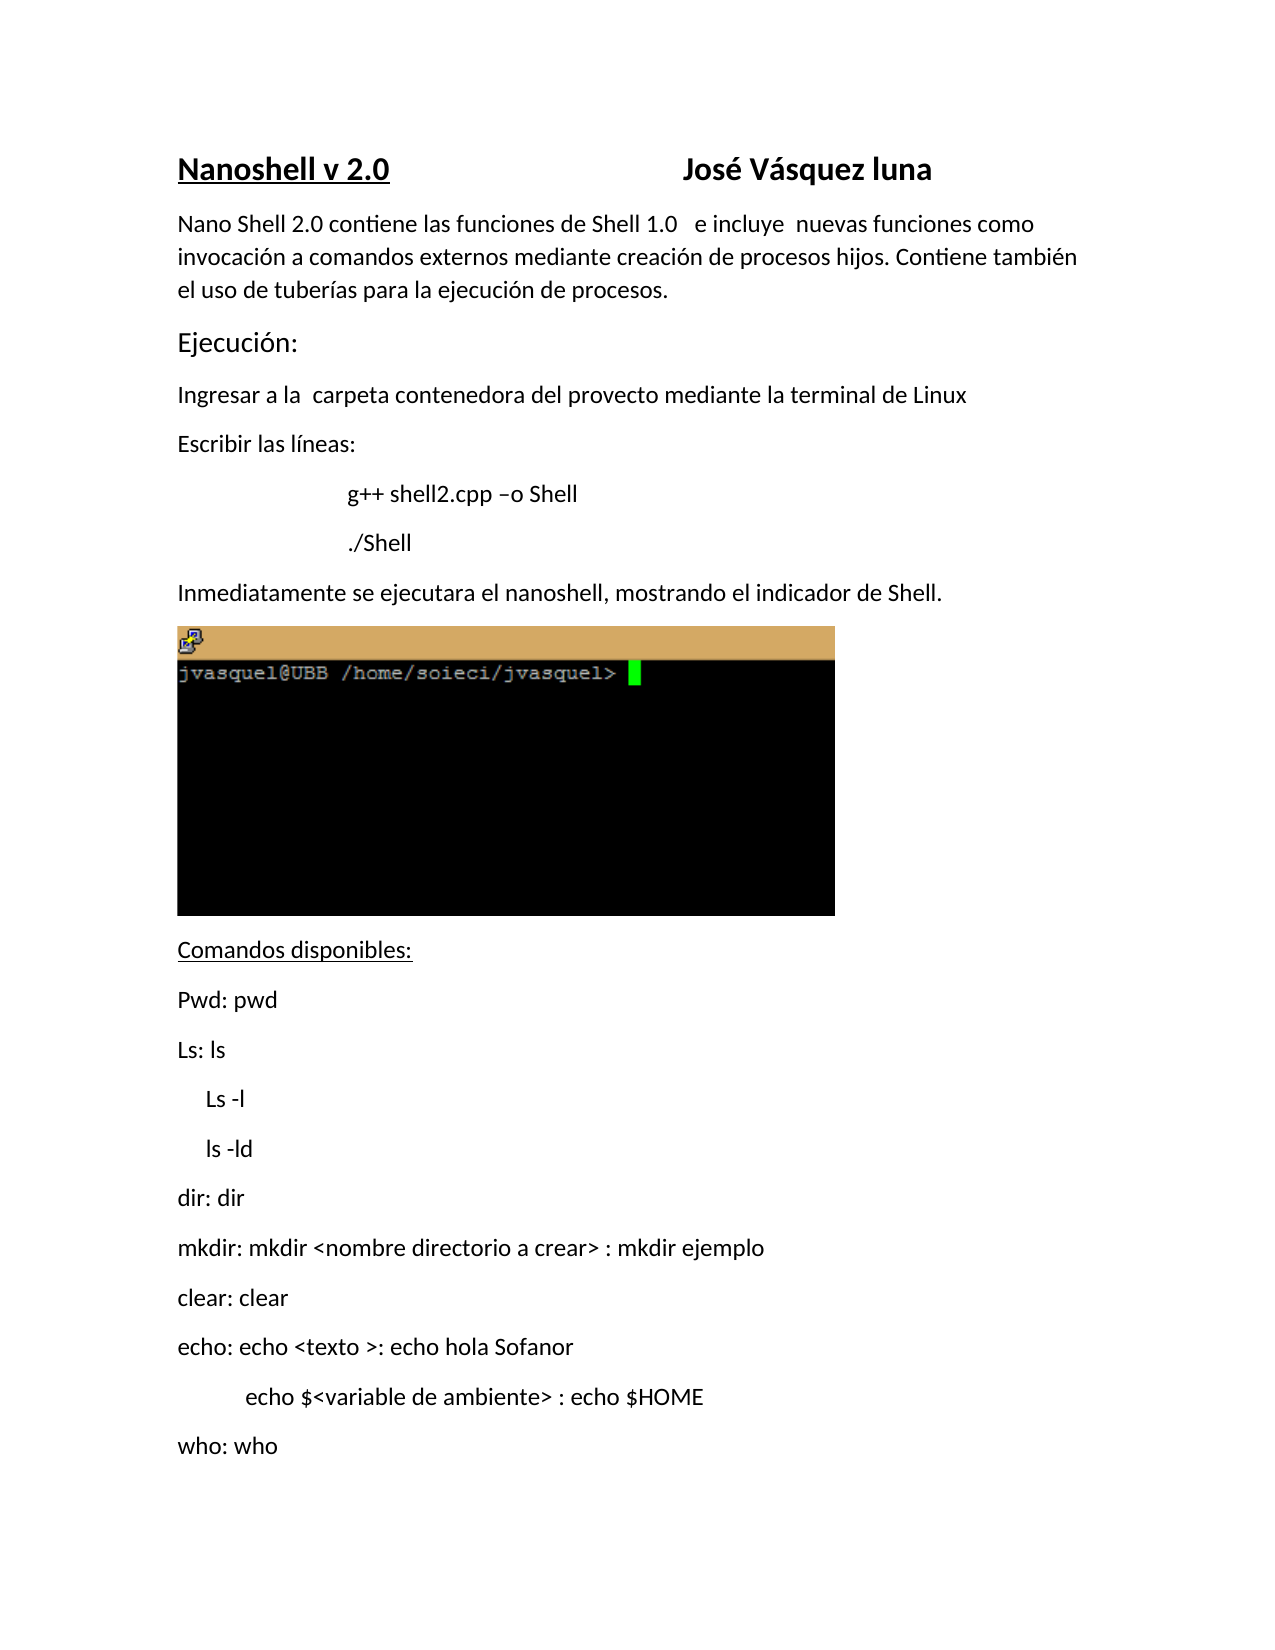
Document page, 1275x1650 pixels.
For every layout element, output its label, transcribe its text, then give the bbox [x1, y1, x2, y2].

text who: who [177, 1430, 1098, 1461]
text echo: echo <texto >: echo hola Sofanor [177, 1331, 1098, 1362]
text ./Shell [177, 527, 1098, 558]
text Ls -l [177, 1083, 1098, 1114]
text dir: dir [177, 1182, 1098, 1213]
text Inmediatamente se ejecutara el nanoshell, mostrando el indicador de Shell. [177, 577, 1098, 608]
text ls -ld [177, 1133, 1098, 1163]
picture [177, 626, 835, 916]
text clear: clear [177, 1282, 1098, 1312]
text Nanoshell v 2.0 José Vásquez luna [177, 148, 1098, 188]
text echo $<variable de ambiente> : echo $HOME [177, 1381, 1098, 1411]
text g++ shell2.cpp –o Shell [177, 478, 1098, 508]
text mkdir: mkdir <nombre directorio a crear> : mkdir ejemplo [177, 1232, 1098, 1263]
text Escribir las líneas: [177, 428, 1098, 459]
text Nano Shell 2.0 contiene las funciones de Shell 1.0 e incluye nuevas funciones como invocación a comandos externos mediante creación de procesos hijos. Contiene también el uso de tuberías para la ejecución de procesos. [177, 208, 1098, 304]
text Ls: ls [177, 1034, 1098, 1064]
text Ingresar a la carpeta contenedora del provecto mediante la terminal de Linux [177, 379, 1098, 409]
text Pwd: pwd [177, 984, 1098, 1015]
text Comandos disponibles: [177, 934, 1098, 965]
text Ejecución: [177, 324, 1098, 359]
